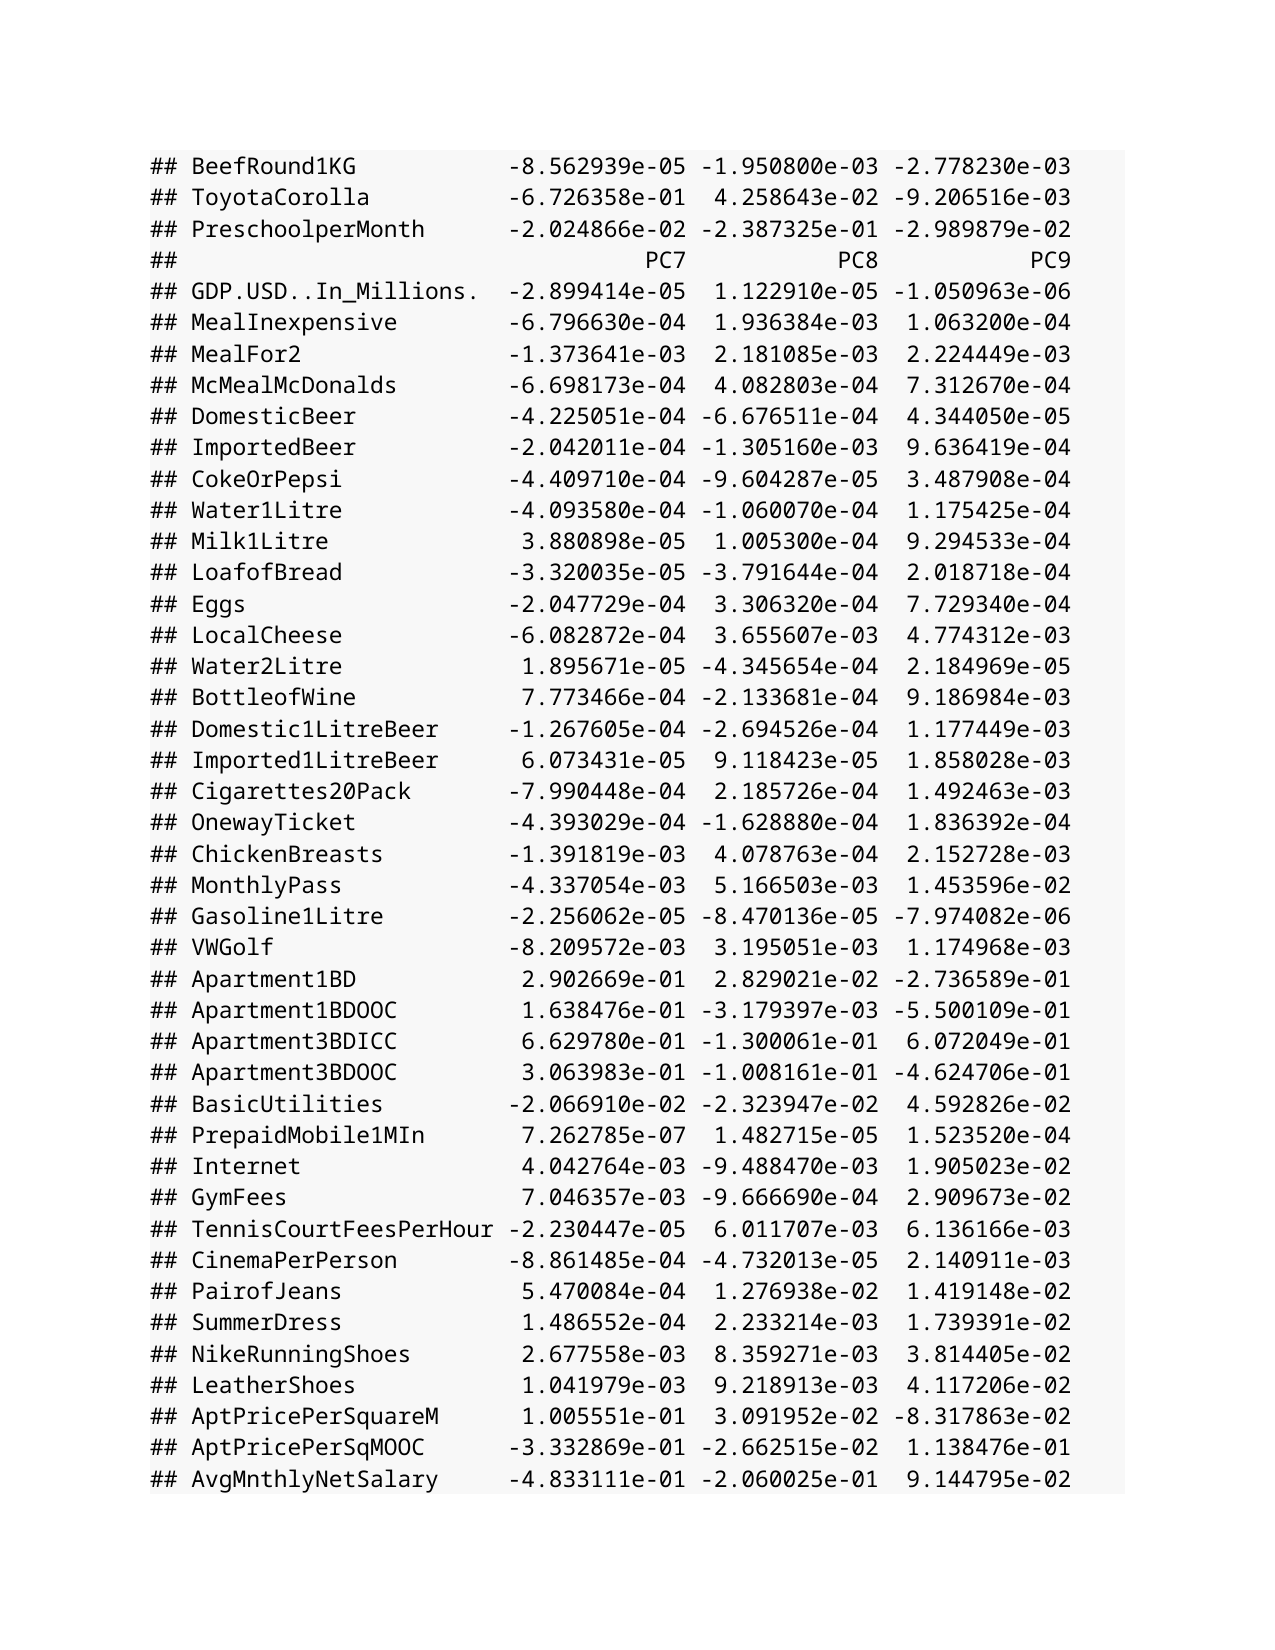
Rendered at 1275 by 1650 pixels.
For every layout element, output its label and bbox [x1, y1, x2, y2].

text [150, 150, 1125, 1494]
